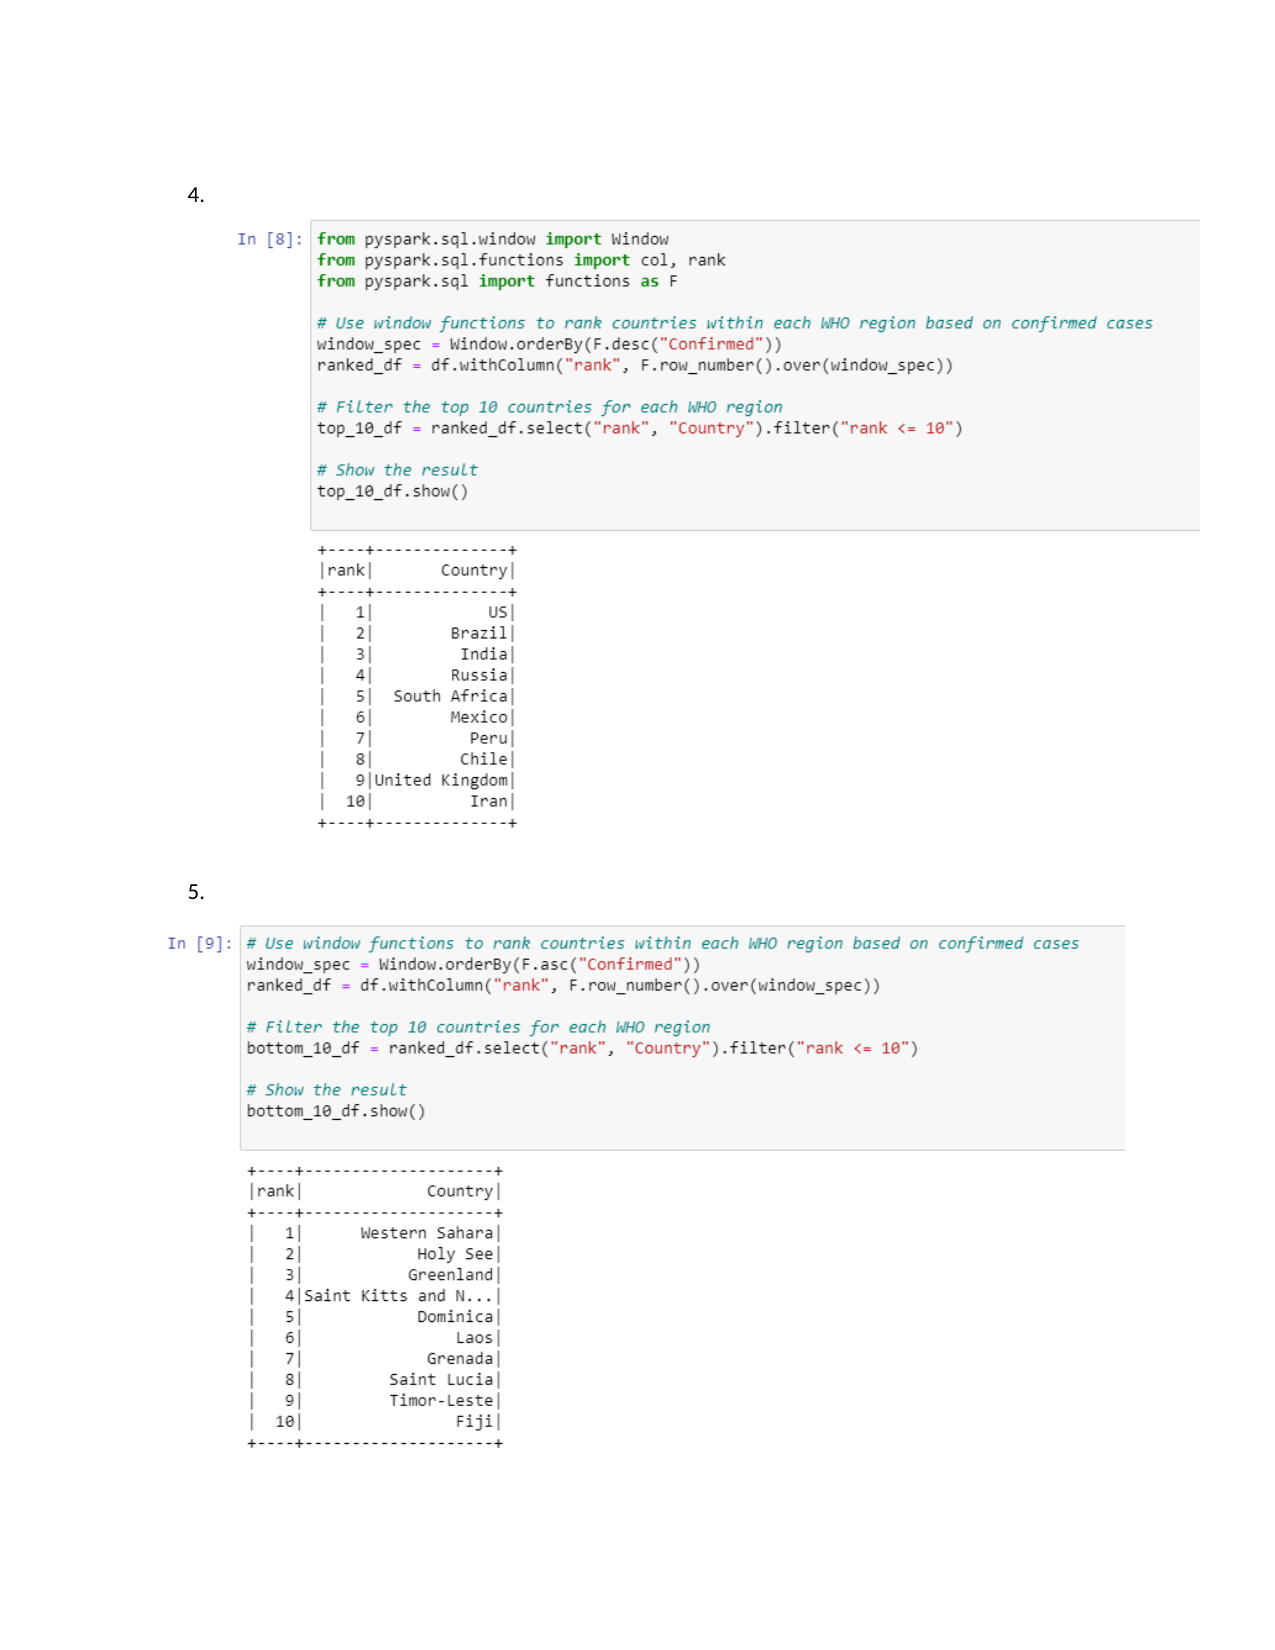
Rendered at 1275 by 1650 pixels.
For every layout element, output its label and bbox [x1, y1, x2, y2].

picture [225, 210, 1200, 845]
picture [150, 924, 1125, 1459]
